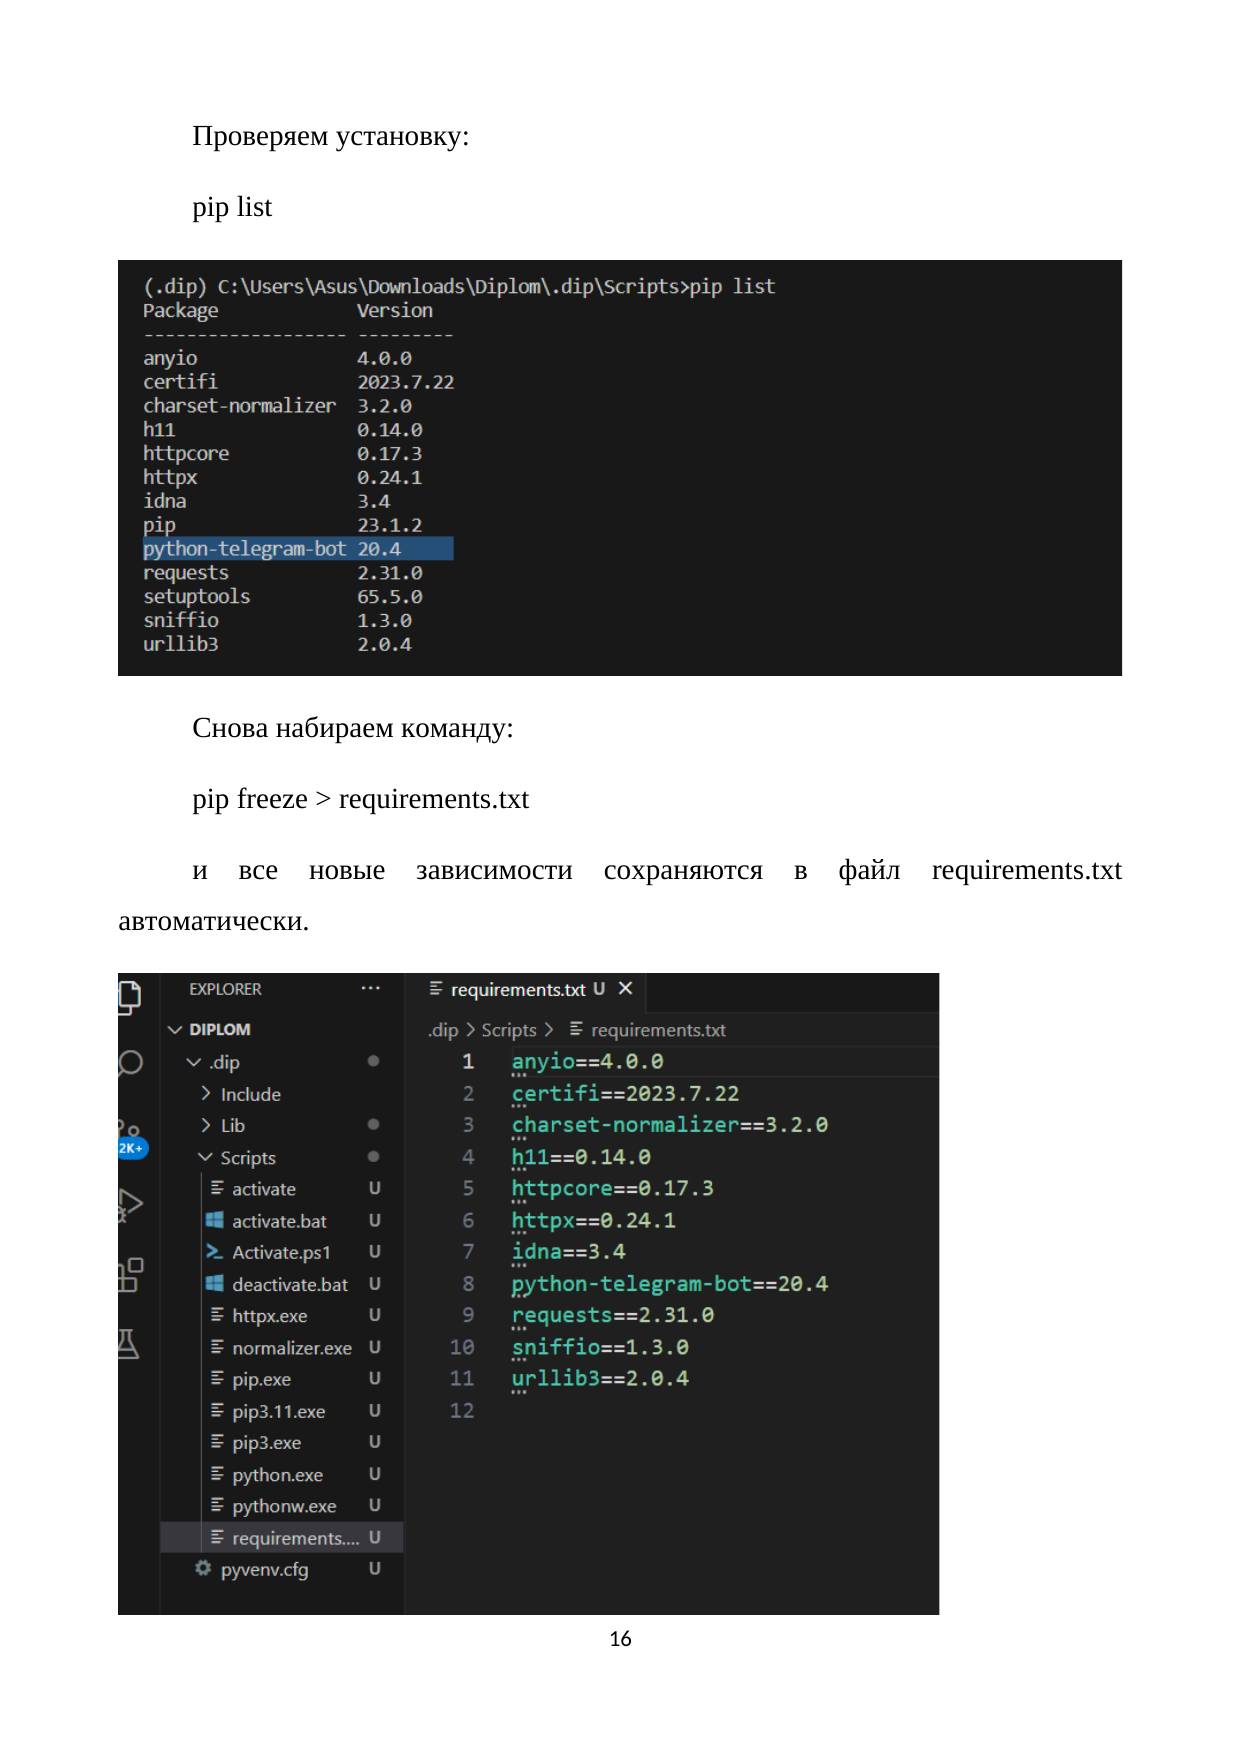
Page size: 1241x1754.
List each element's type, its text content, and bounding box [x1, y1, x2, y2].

text и все новые зависимости сохраняются в файл requirements.txt автоматически. [118, 852, 1122, 936]
text Проверяем установку: [118, 118, 1122, 152]
text pip freeze > requirements.txt [118, 781, 1122, 815]
text pip list [118, 189, 1122, 223]
picture [118, 260, 1123, 676]
picture [118, 973, 940, 1615]
text Снова набираем команду: [118, 710, 1122, 743]
